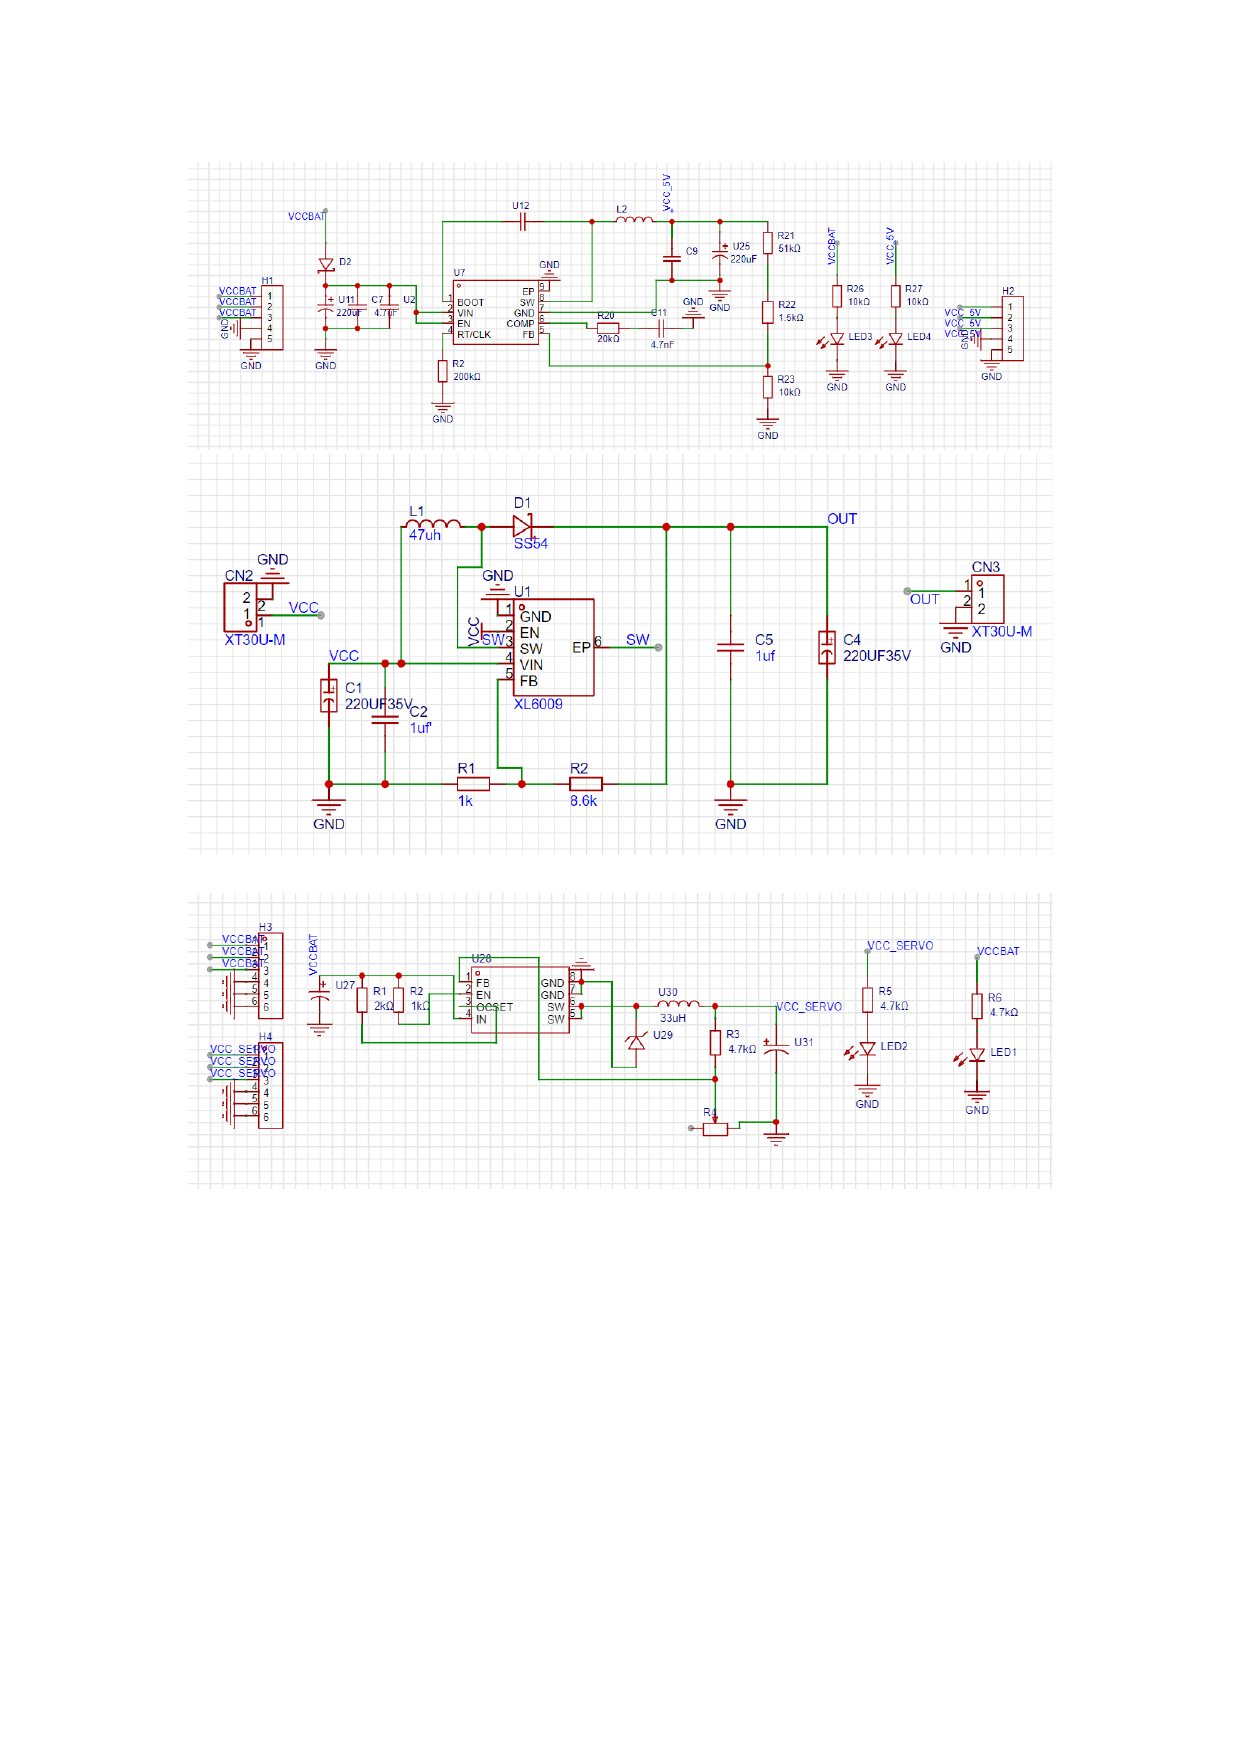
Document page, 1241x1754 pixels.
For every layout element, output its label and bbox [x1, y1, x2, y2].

picture [187, 454, 1053, 855]
picture [188, 162, 1053, 450]
picture [187, 893, 1053, 1189]
